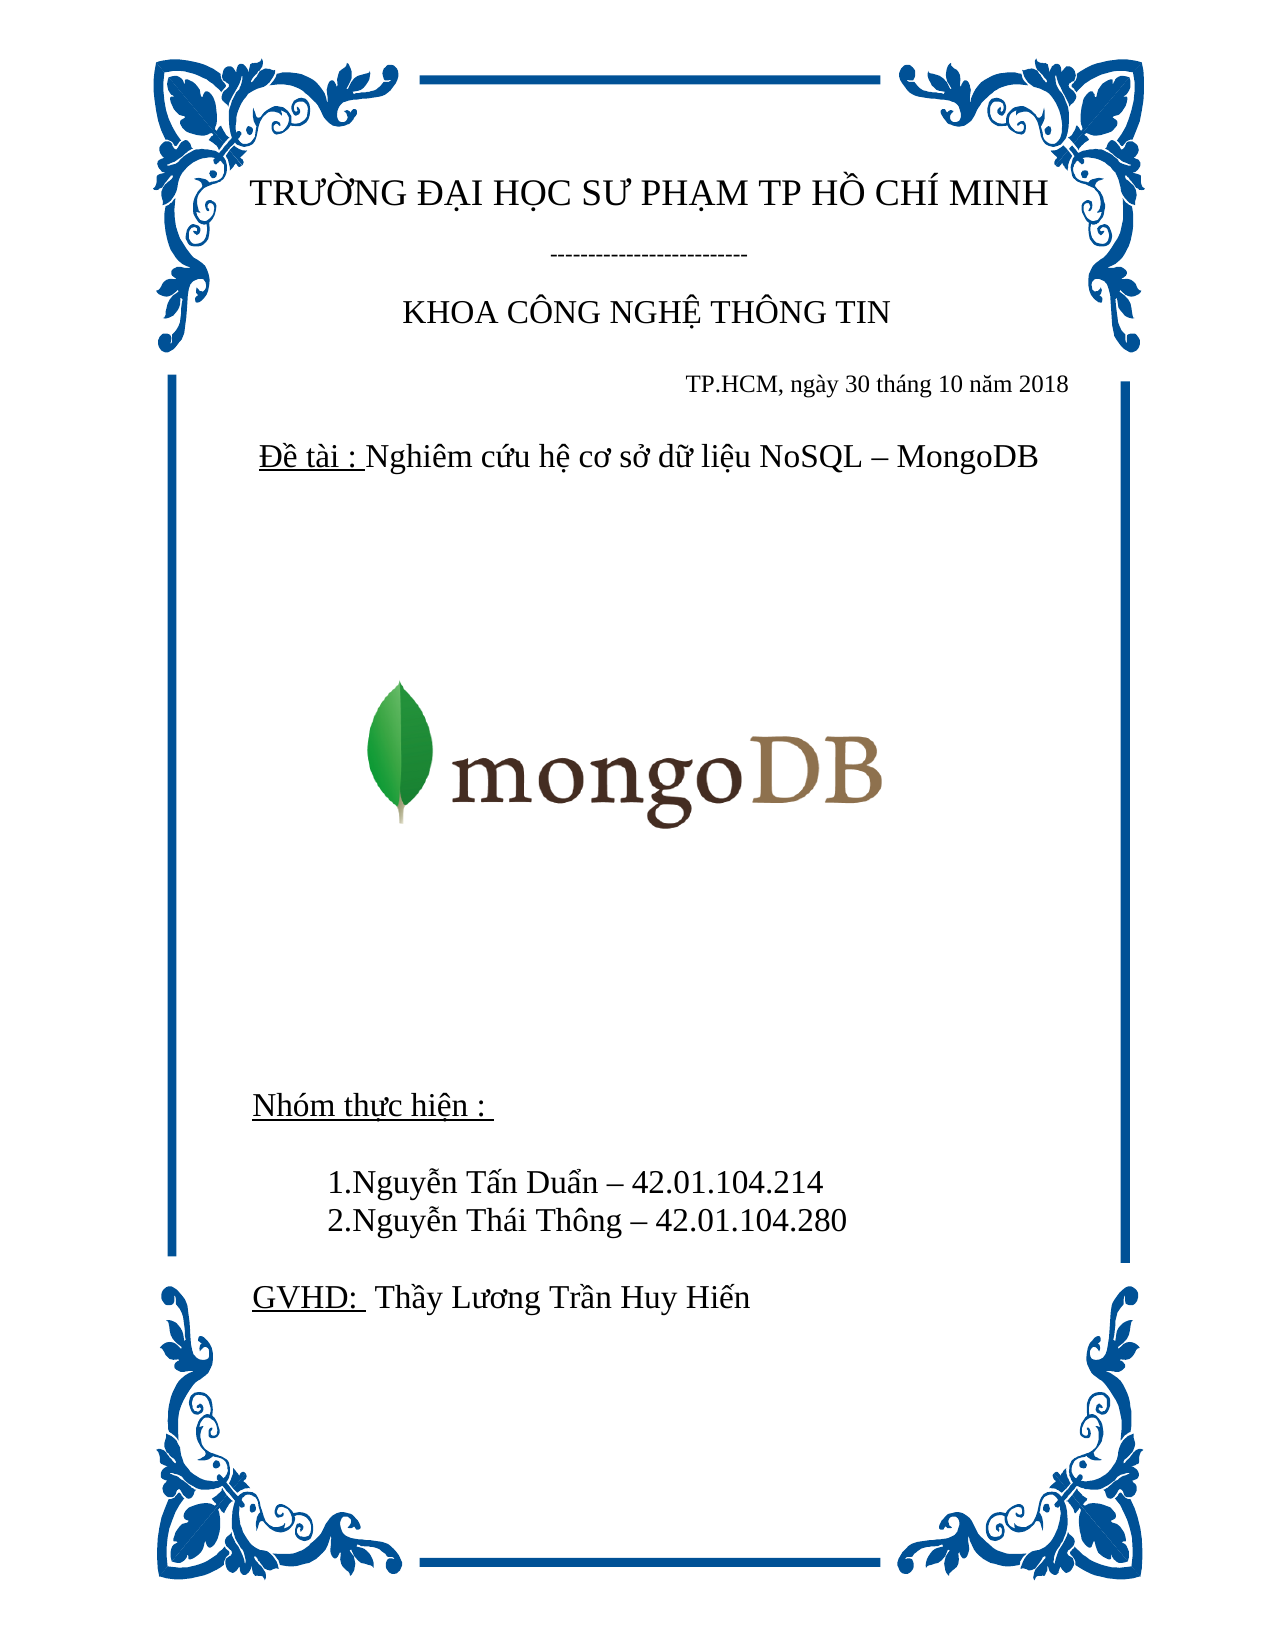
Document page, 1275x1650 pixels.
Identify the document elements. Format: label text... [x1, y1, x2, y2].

text -------------------------- [102, 239, 1196, 266]
text Đề tài : Nghiêm cứu hệ cơ sở dữ liệu NoSQL – MongoDB [102, 436, 1196, 474]
text TP.HCM, ngày 30 tháng 10 năm 2018 [102, 369, 1196, 398]
text Nhóm thực hiện : [177, 1085, 1196, 1124]
text 1.Nguyễn Tấn Duẩn – 42.01.104.214 [102, 1162, 1196, 1200]
text GVHD: Thầy Lương Trần Huy Hiến [102, 1277, 1196, 1315]
text KHOA CÔNG NGHỆ THÔNG TIN [102, 292, 1196, 331]
text TRƯỜNG ĐẠI HỌC SƯ PHẠM TP HỒ CHÍ MINH [102, 170, 1196, 213]
picture [268, 577, 979, 932]
text 2.Nguyễn Thái Thông – 42.01.104.280 [102, 1200, 1196, 1239]
